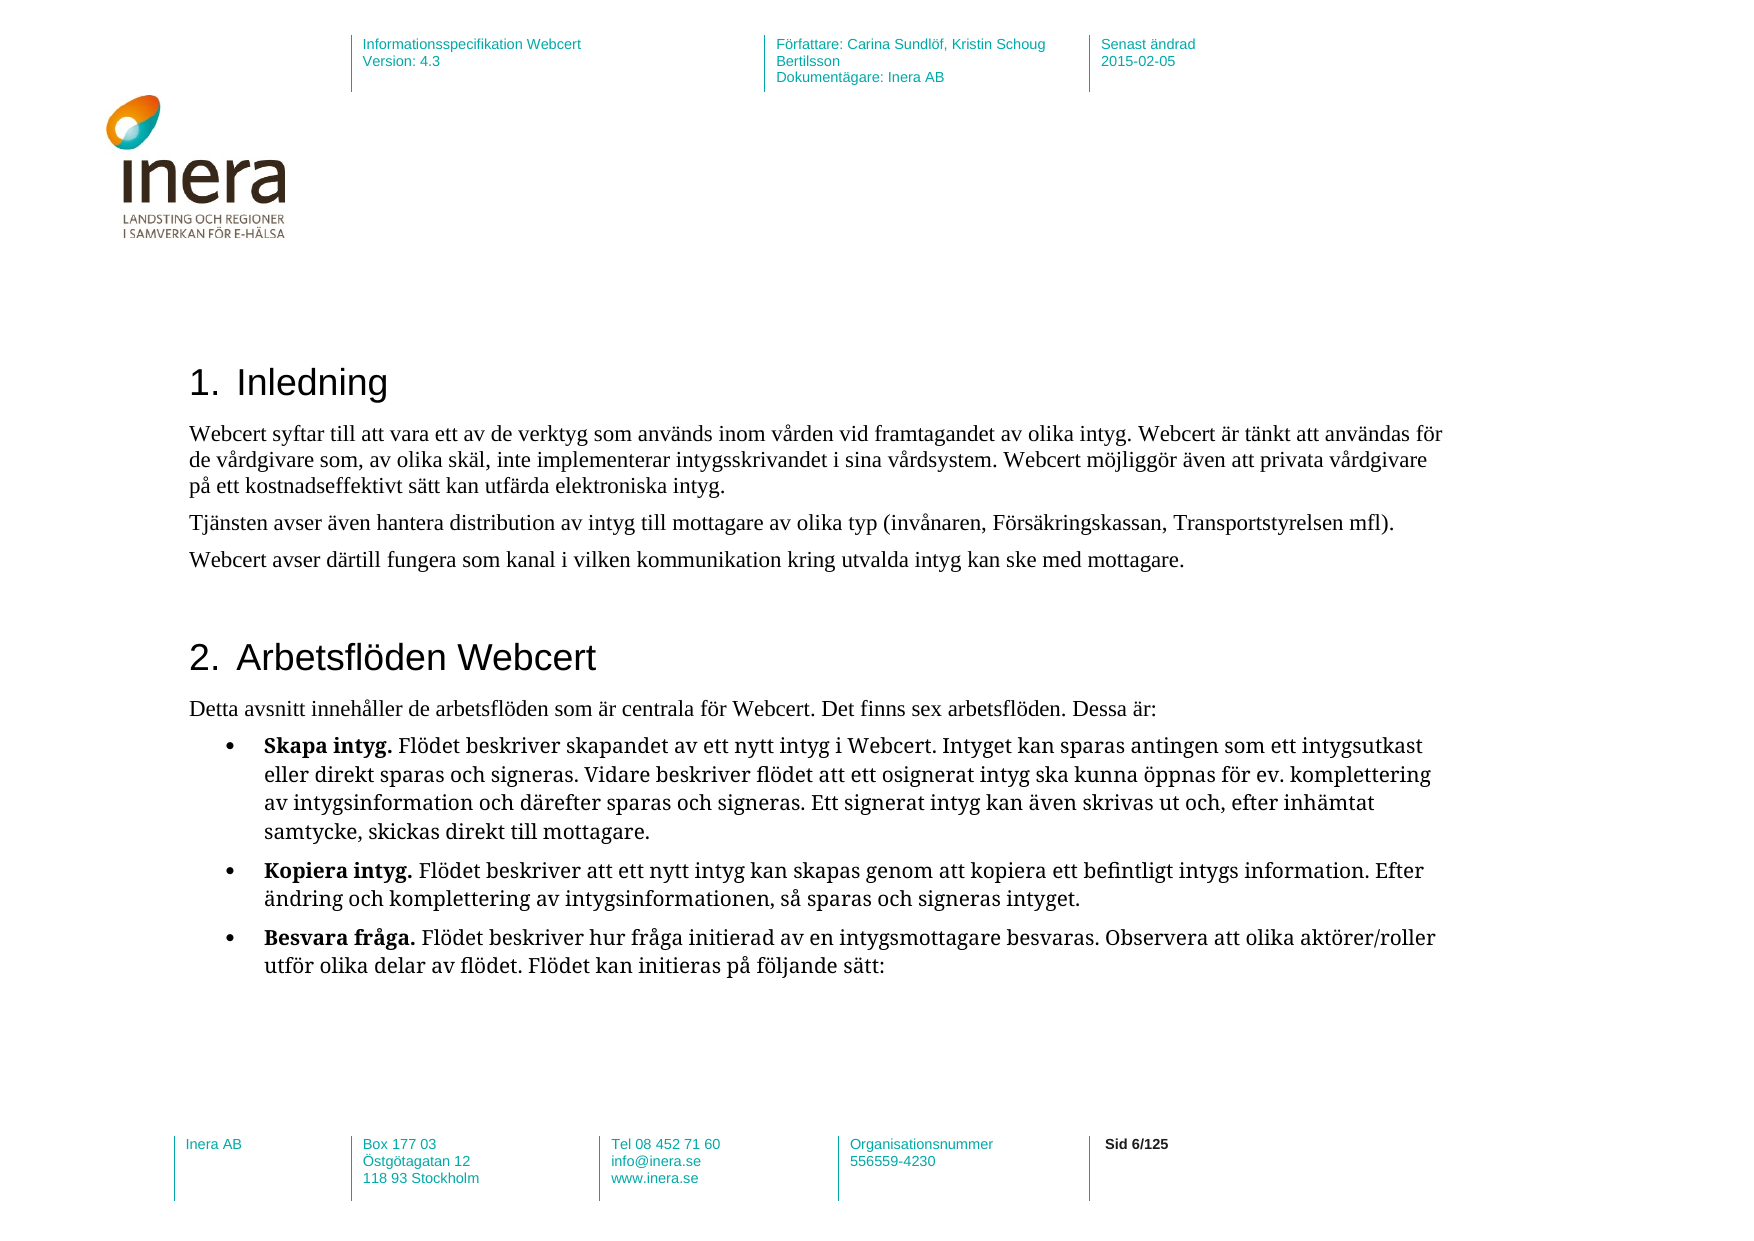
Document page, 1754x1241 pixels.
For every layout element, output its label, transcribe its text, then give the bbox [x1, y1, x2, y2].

text Webcert avser därtill fungera som kanal i vilken kommunikation kring utvalda intyg kan ske med mottagare. [189, 546, 1447, 572]
list Besvara fråga. Flödet beskriver hur fråga initierad av en intygsmottagare besvaras. Observera att olika aktörer/roller utför olika delar av flödet. Flödet kan initieras på följande sätt: [226, 923, 1447, 980]
text Inledning [189, 360, 1447, 403]
list Kopiera intyg. Flödet beskriver att ett nytt intyg kan skapas genom att kopiera ett befintligt intygs information. Efter ändring och komplettering av intygsinformationen, så sparas och signeras intyget. [226, 856, 1447, 913]
text Arbetsflöden Webcert [189, 635, 1447, 678]
text Webcert syftar till att vara ett av de verktyg som används inom vården vid framtagandet av olika intyg. Webcert är tänkt att användas för de vårdgivare som, av olika skäl, inte implementerar intygsskrivandet i sina vårdsystem. Webcert möjliggör även att privata vårdgivare på ett kostnadseffektivt sätt kan utfärda elektroniska intyg. [189, 420, 1447, 499]
text Tjänsten avser även hantera distribution av intyg till mottagare av olika typ (invånaren, Försäkringskassan, Transportstyrelsen mfl). [189, 509, 1447, 536]
picture [106, 95, 285, 238]
list Skapa intyg. Flödet beskriver skapandet av ett nytt intyg i Webcert. Intyget kan sparas antingen som ett intygsutkast eller direkt sparas och signeras. Vidare beskriver flödet att ett osignerat intyg ska kunna öppnas för ev. komplettering av intygsinformation och därefter sparas och signeras. Ett signerat intyg kan även skrivas ut och, efter inhämtat samtycke, skickas direkt till mottagare. [226, 732, 1447, 845]
text Detta avsnitt innehåller de arbetsflöden som är centrala för Webcert. Det finns sex arbetsflöden. Dessa är: [189, 695, 1447, 721]
